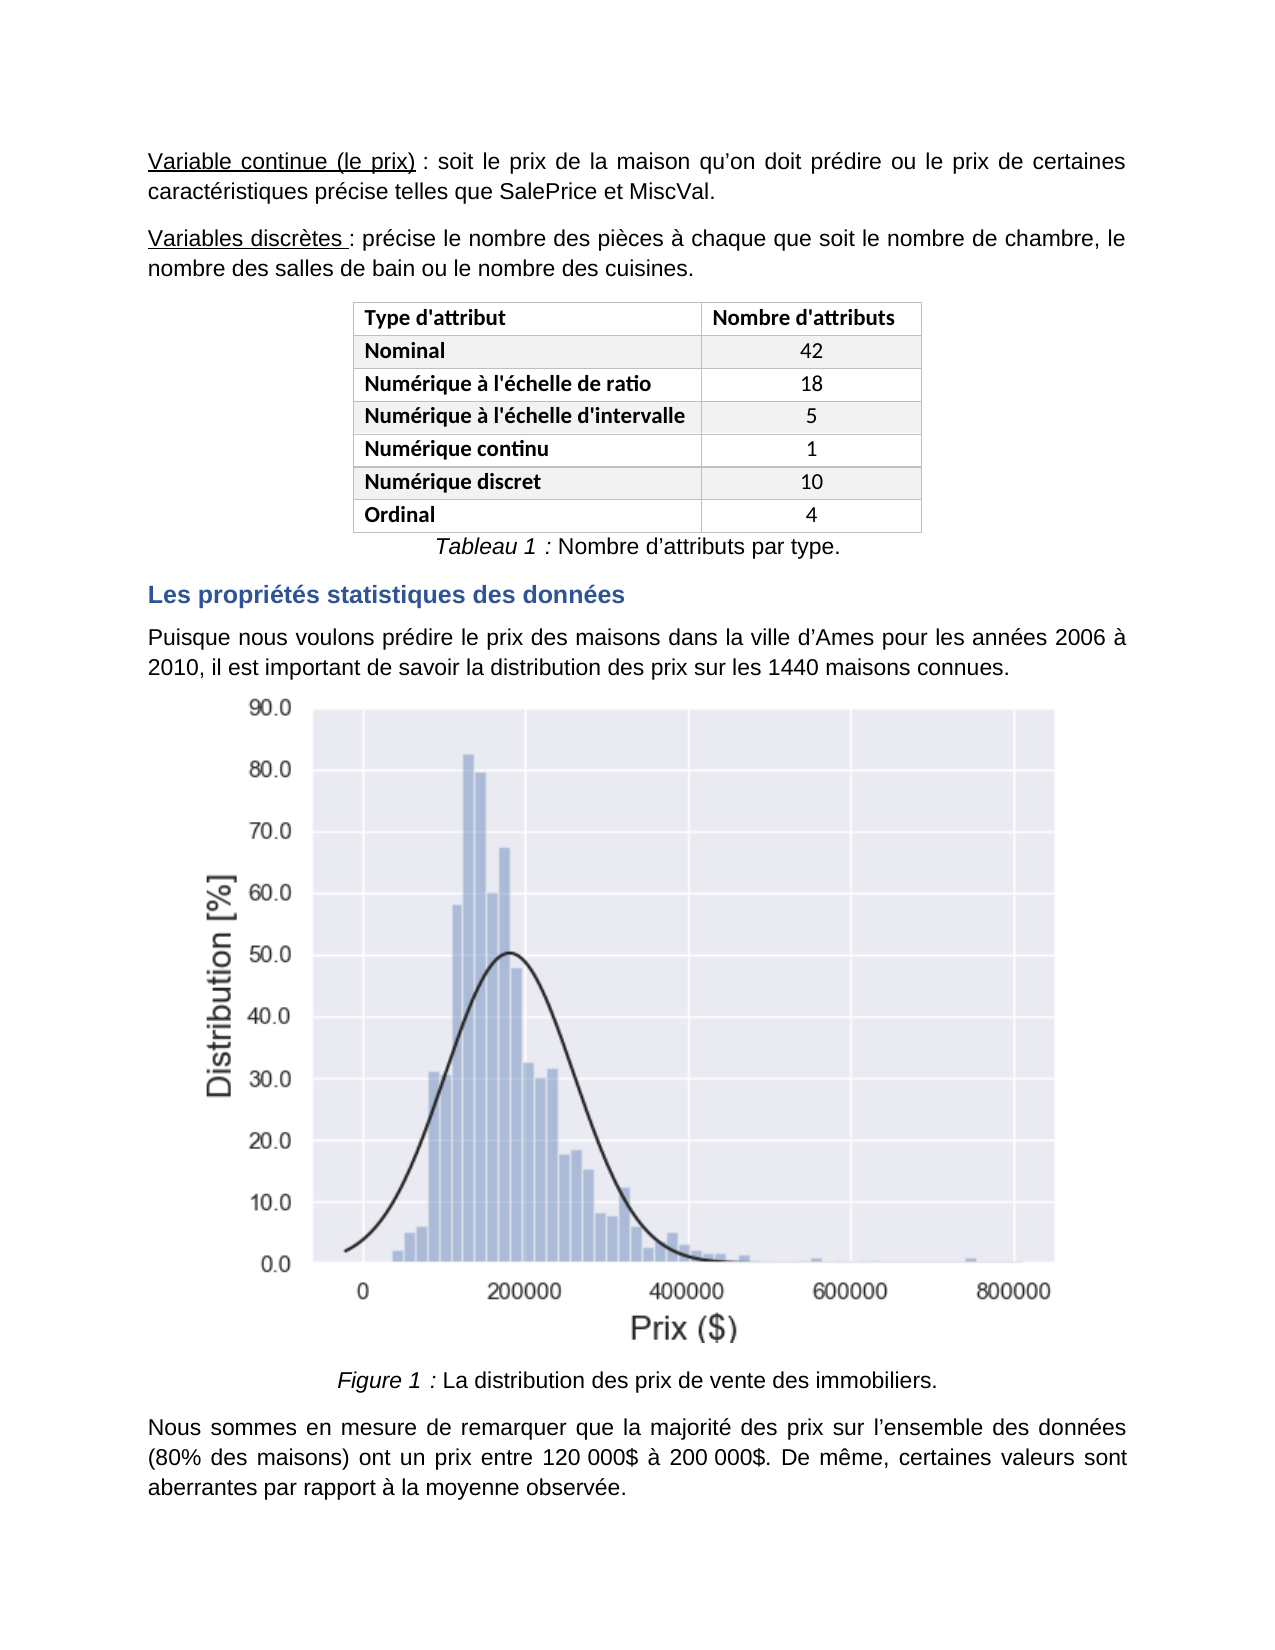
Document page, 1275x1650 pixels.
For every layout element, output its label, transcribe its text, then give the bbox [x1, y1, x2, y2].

table_header Type d'attribut [354, 303, 701, 335]
table_cell Numérique discret [354, 468, 701, 499]
table_cell 42 [702, 336, 921, 368]
text Nous sommes en mesure de remarquer que la majorité des prix sur l’ensemble des données (80% des maisons) ont un prix entre 120 000$ à 200 000$. De même, certaines valeurs sont aberrantes par rapport à la moyenne observée. [148, 1413, 1127, 1500]
table_cell 1 [702, 435, 921, 466]
subtitle Les propriétés statistiques des données [148, 580, 1127, 609]
text Tableau 1 : Nombre d’attributs par type. [148, 533, 1127, 559]
table_cell 18 [702, 369, 921, 401]
table_header Nombre d'attributs [702, 303, 921, 335]
table_cell 5 [702, 402, 921, 433]
table_cell Nominal [354, 336, 701, 368]
table_cell Numérique continu [354, 435, 701, 466]
text Variables discrètes : précise le nombre des pièces à chaque que soit le nombre de chambre, le nombre des salles de bain ou le nombre des cuisines. [148, 225, 1127, 281]
text Variable continue (le prix) : soit le prix de la maison qu’on doit prédire ou le prix de certaines caractéristiques précise telles que SalePrice et MiscVal. [148, 148, 1127, 204]
picture [192, 690, 1083, 1343]
table_cell Ordinal [354, 500, 701, 532]
table_cell Numérique à l'échelle de ratio [354, 369, 701, 401]
text Puisque nous voulons prédire le prix des maisons dans la ville d’Ames pour les années 2006 à 2010, il est important de savoir la distribution des prix sur les 1440 maisons connues. [148, 624, 1127, 680]
table_cell Numérique à l'échelle d'intervalle [354, 402, 701, 433]
table_cell 4 [702, 500, 921, 532]
table_cell 10 [702, 468, 921, 499]
